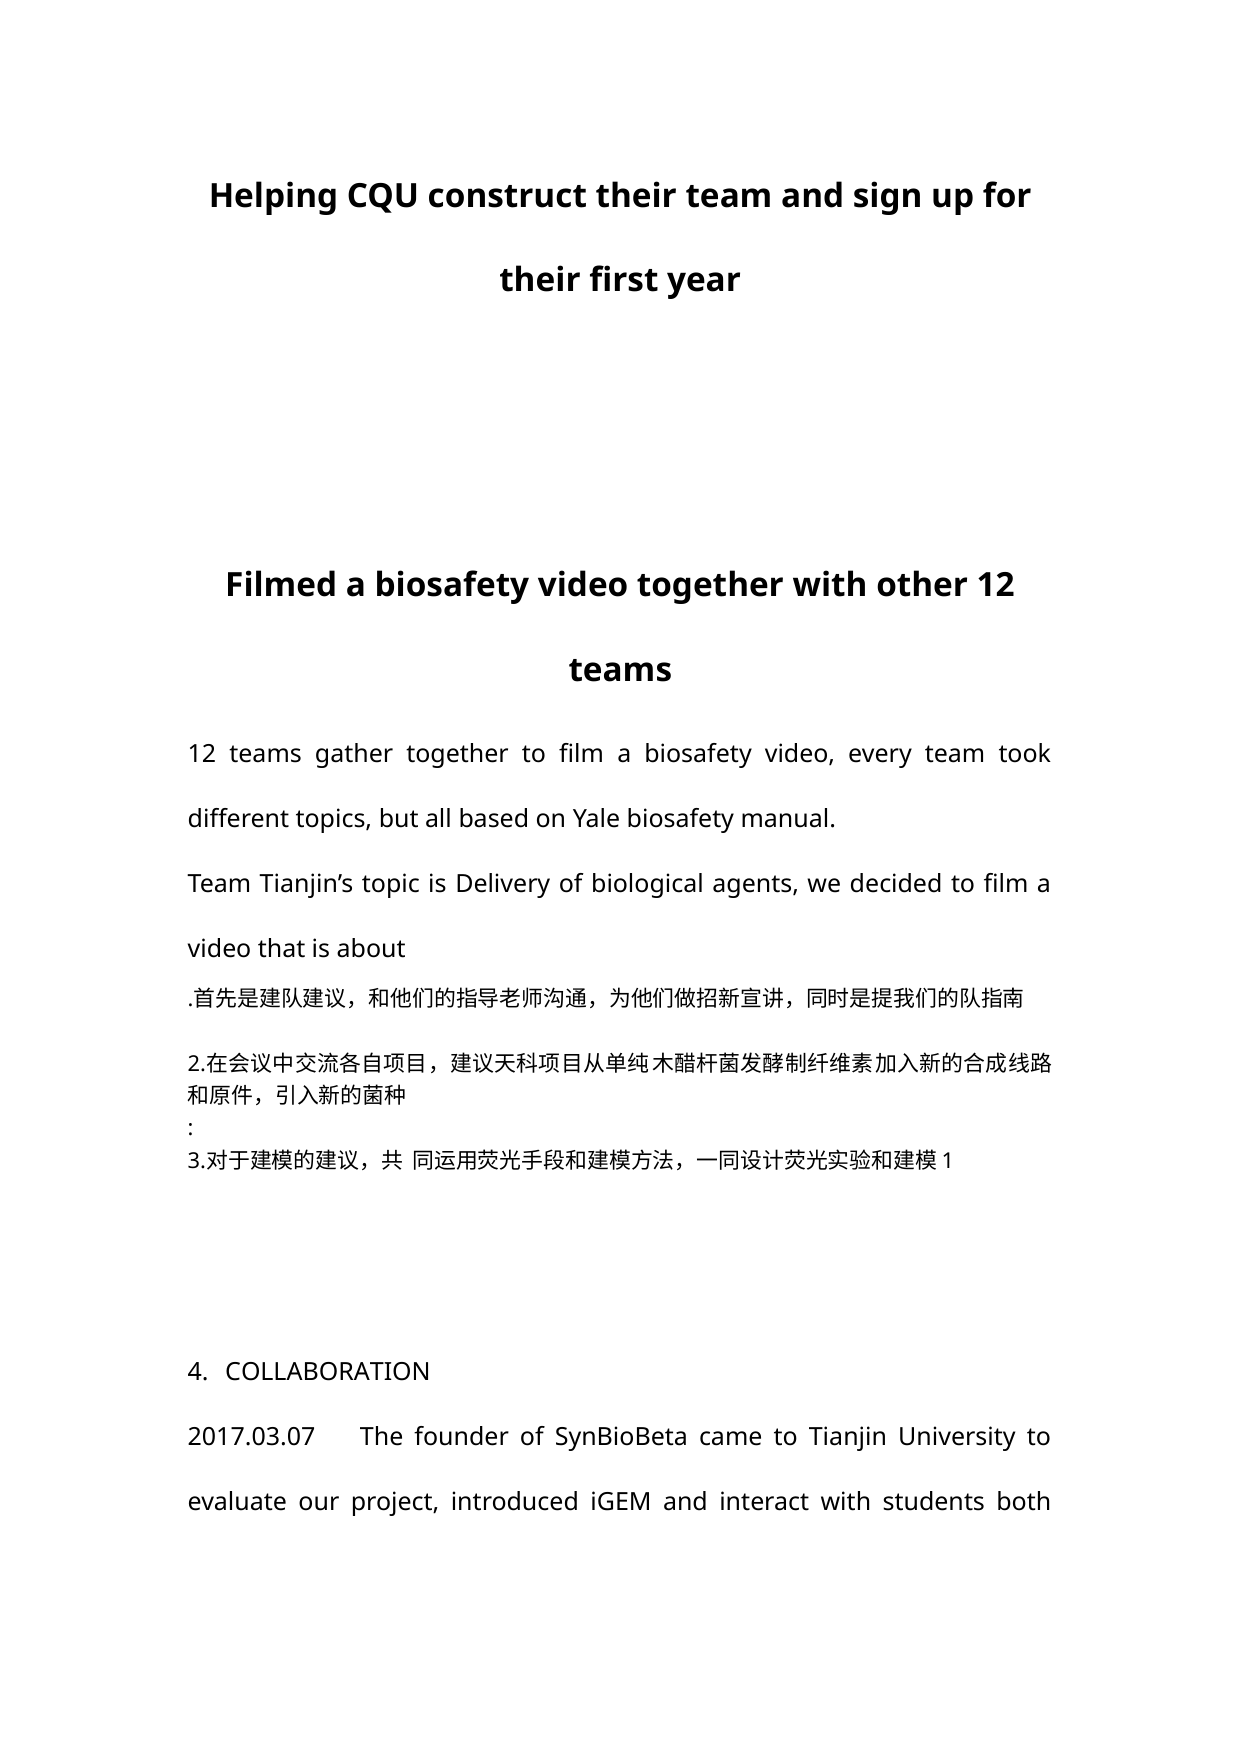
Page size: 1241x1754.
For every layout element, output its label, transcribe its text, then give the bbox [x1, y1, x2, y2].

text .首先是建队建议，和他们的指导老师沟通，为他们做招新宣讲，同时是提我们的队指南 [187, 981, 1053, 1013]
text 12 teams gather together to film a biosafety video, every team took different topics, but all based on Yale biosafety manual. [187, 721, 1053, 851]
list COLLABORATION [187, 1338, 1053, 1403]
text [187, 1403, 1053, 1533]
text : [187, 1111, 1053, 1143]
text 3.对于建模的建议，共 同运用荧光手段和建模方法，一同设计荧光实验和建模1 [187, 1143, 1053, 1176]
subtitle Helping CQU construct their team and sign up for their first year [187, 162, 1053, 311]
subtitle Filmed a biosafety video together with other 12 teams [187, 551, 1053, 701]
text 2.在会议中交流各自项目，建议天科项目从单纯木醋杆菌发酵制纤维素加入新的合成线路和原件，引入新的菌种 [187, 1046, 1053, 1111]
text Team Tianjin’s topic is Delivery of biological agents, we decided to film a video that is about [187, 851, 1053, 981]
